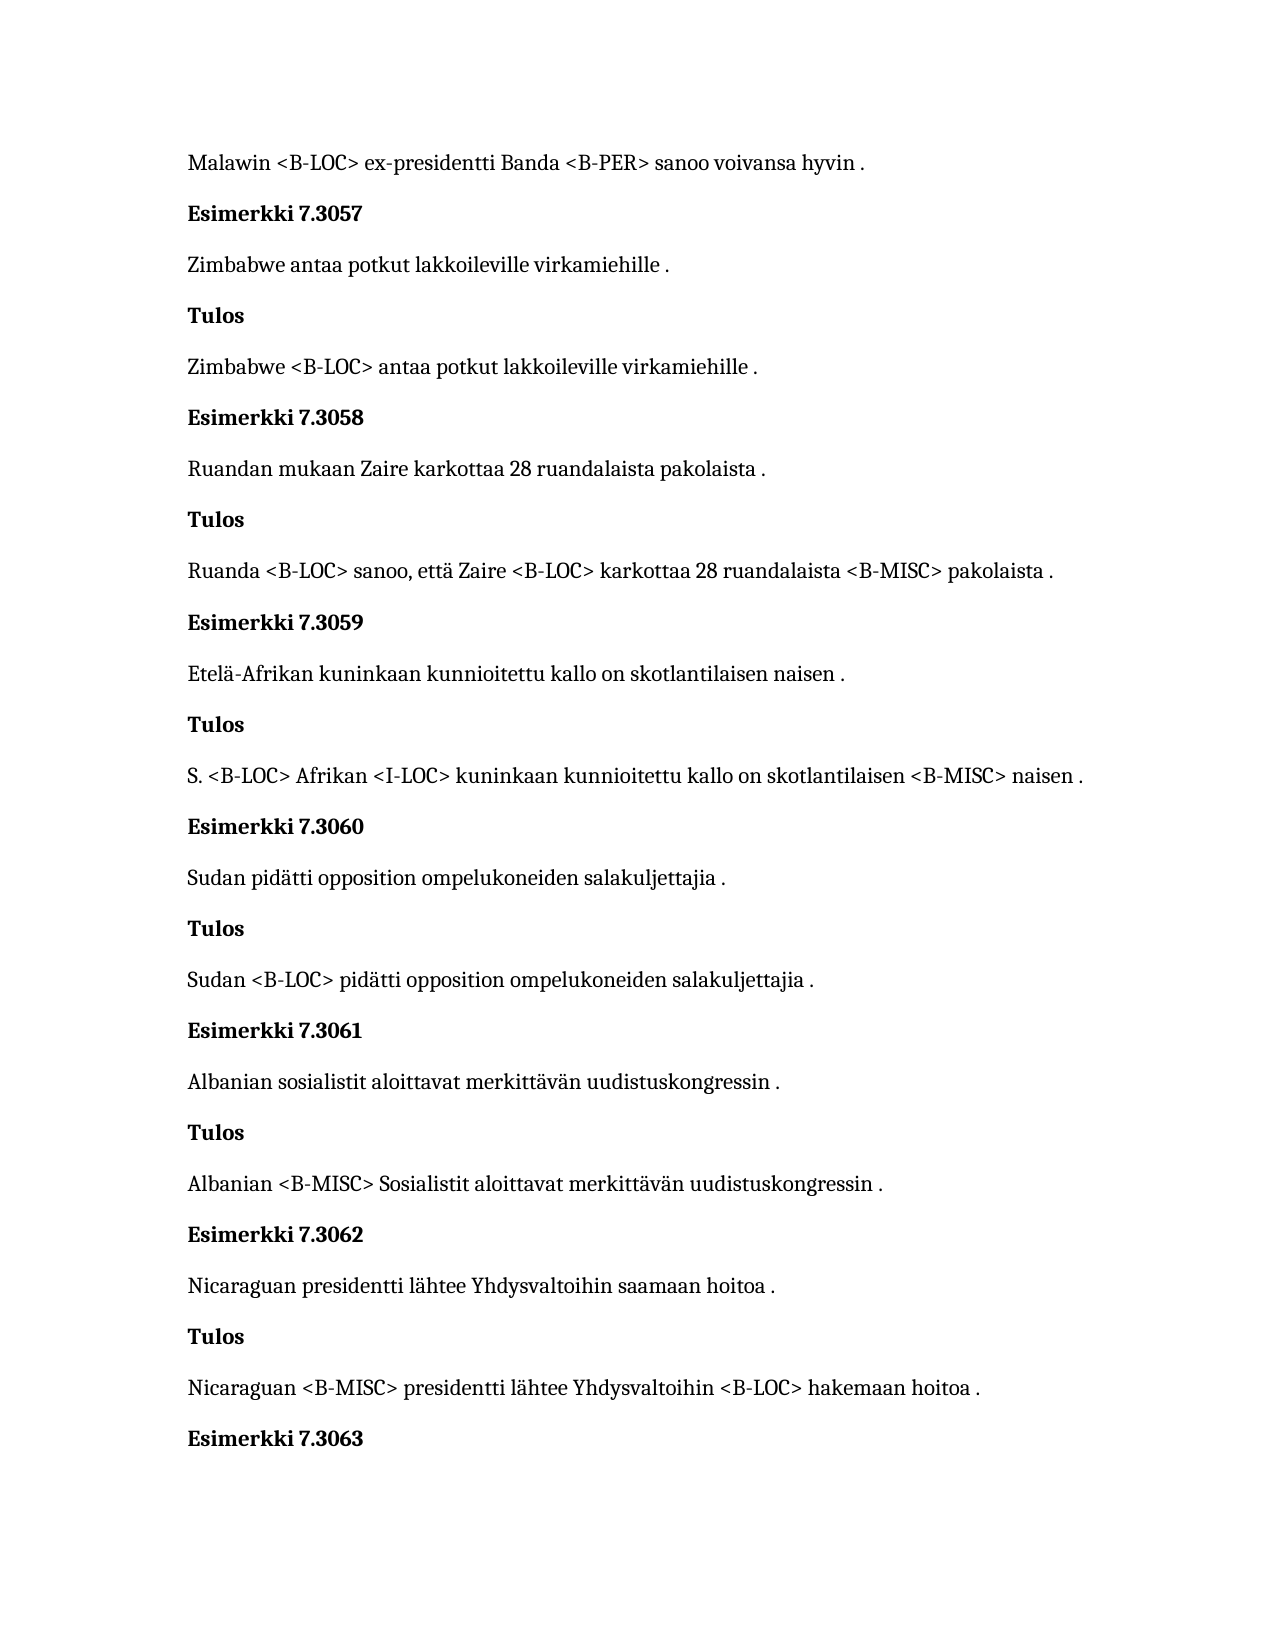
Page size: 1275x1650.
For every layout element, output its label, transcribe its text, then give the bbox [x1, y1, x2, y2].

text Ruandan mukaan Zaire karkottaa 28 ruandalaista pakolaista . [187, 456, 1087, 483]
text Albanian sosialistit aloittavat merkittävän uudistuskongressin . [187, 1069, 1087, 1095]
text Nicaraguan presidentti lähtee Yhdysvaltoihin saamaan hoitoa . [187, 1273, 1087, 1299]
text Zimbabwe <B-LOC> antaa potkut lakkoileville virkamiehille . [187, 354, 1087, 381]
text Etelä-Afrikan kuninkaan kunnioitettu kallo on skotlantilaisen naisen . [187, 660, 1087, 687]
text Esimerkki 7.3061 [187, 1018, 1087, 1044]
text Tulos [187, 916, 1087, 942]
text Esimerkki 7.3057 [187, 201, 1087, 227]
text S. <B-LOC> Afrikan <I-LOC> kuninkaan kunnioitettu kallo on skotlantilaisen <B-MISC> naisen . [187, 762, 1087, 789]
text Malawin <B-LOC> ex-presidentti Banda <B-PER> sanoo voivansa hyvin . [187, 150, 1087, 176]
text Sudan <B-LOC> pidätti opposition ompelukoneiden salakuljettajia . [187, 967, 1087, 993]
text Tulos [187, 1120, 1087, 1146]
text Nicaraguan <B-MISC> presidentti lähtee Yhdysvaltoihin <B-LOC> hakemaan hoitoa . [187, 1375, 1087, 1401]
text Esimerkki 7.3059 [187, 609, 1087, 636]
text Esimerkki 7.3062 [187, 1222, 1087, 1248]
text Esimerkki 7.3060 [187, 813, 1087, 840]
text Ruanda <B-LOC> sanoo, että Zaire <B-LOC> karkottaa 28 ruandalaista <B-MISC> pakolaista . [187, 558, 1087, 585]
text Tulos [187, 303, 1087, 329]
text Esimerkki 7.3063 [187, 1426, 1087, 1452]
text Tulos [187, 507, 1087, 534]
text Tulos [187, 1324, 1087, 1350]
text Esimerkki 7.3058 [187, 405, 1087, 432]
text Albanian <B-MISC> Sosialistit aloittavat merkittävän uudistuskongressin . [187, 1171, 1087, 1197]
text Tulos [187, 711, 1087, 738]
text Zimbabwe antaa potkut lakkoileville virkamiehille . [187, 252, 1087, 278]
text Sudan pidätti opposition ompelukoneiden salakuljettajia . [187, 864, 1087, 891]
